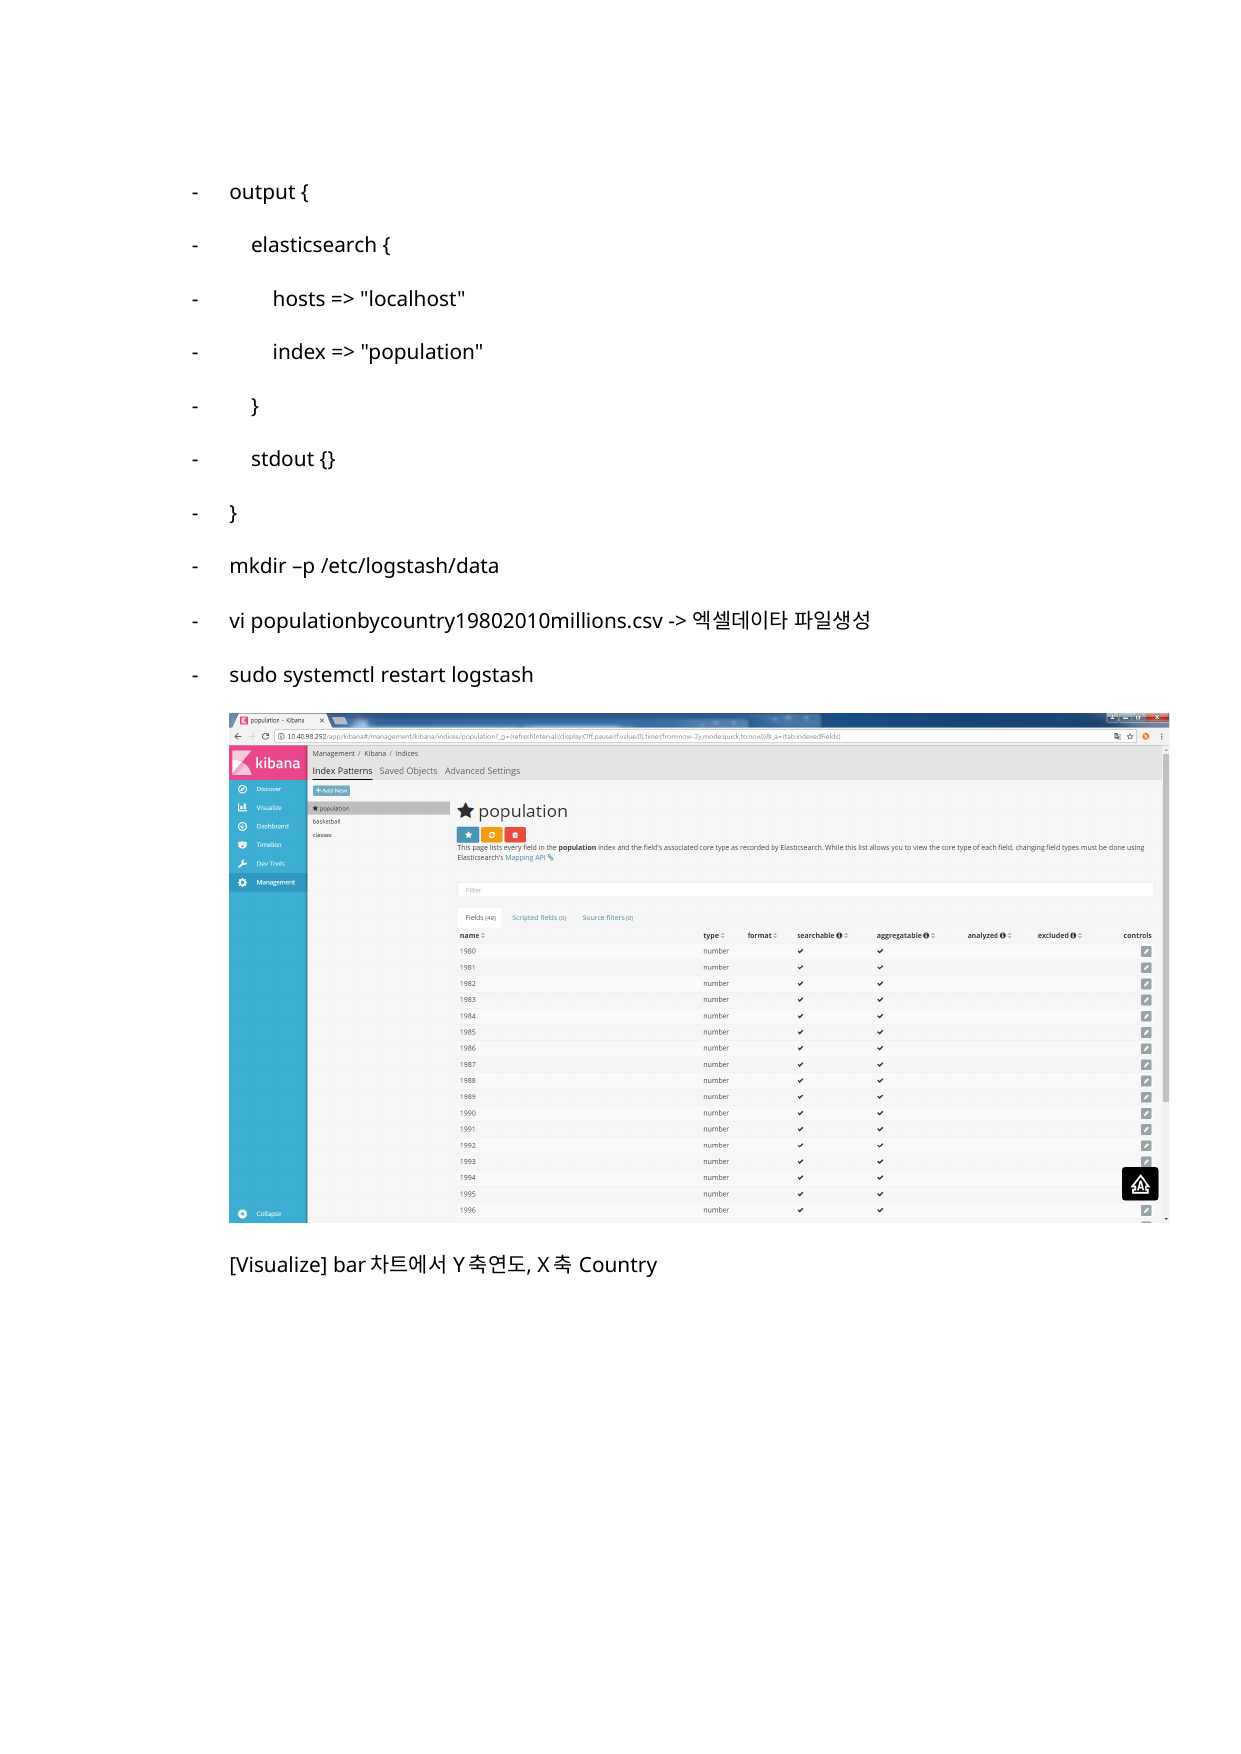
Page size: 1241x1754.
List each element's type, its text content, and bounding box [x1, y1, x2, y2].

list stdout {} [192, 444, 1090, 473]
list elasticsearch { [192, 231, 1090, 259]
list mkdir –p /etc/logstash/data [192, 551, 1090, 580]
list sudo systemctl restart logstash [192, 660, 1090, 689]
list hosts => "localhost" [192, 284, 1090, 312]
list } [192, 498, 1090, 526]
list [Visualize] bar차트에서 Y축연도, X축 Country [229, 1248, 1090, 1278]
list index => "population" [192, 337, 1090, 366]
list } [192, 391, 1090, 419]
list output { [192, 177, 1090, 206]
list vi populationbycountry19802010millions.csv -> 엑셀데이타 파일생성 [192, 605, 1090, 635]
picture [229, 713, 1170, 1223]
